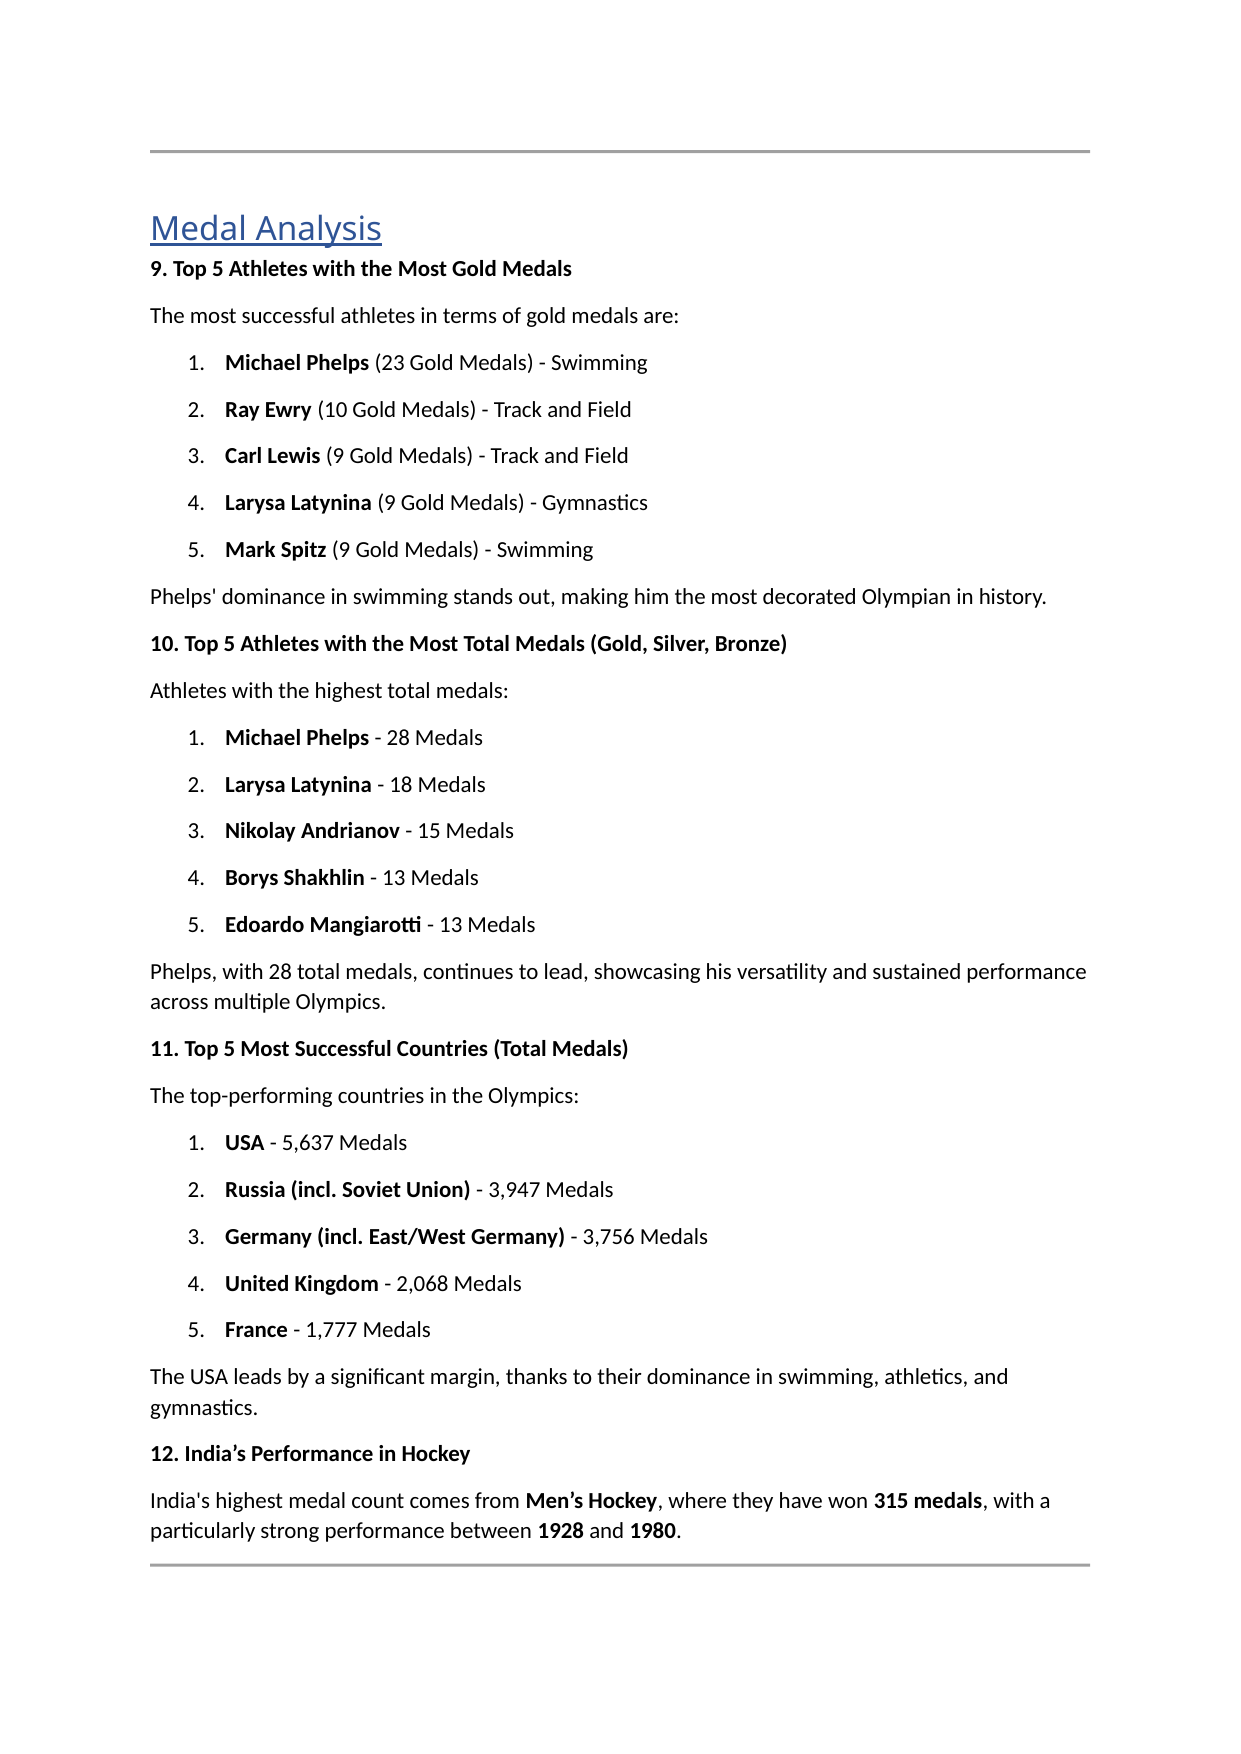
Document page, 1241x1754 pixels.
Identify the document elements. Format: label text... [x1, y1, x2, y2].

list Mark Spitz (9 Gold Medals) - Swimming [187, 535, 1090, 563]
list France - 1,777 Medals [187, 1316, 1090, 1344]
list Edoardo Mangiarotti - 13 Medals [187, 910, 1090, 938]
subtitle Medal Analysis [150, 205, 1090, 251]
text Phelps' dominance in swimming stands out, making him the most decorated Olympian in history. [150, 582, 1090, 610]
text The USA leads by a significant margin, thanks to their dominance in swimming, athletics, and gymnastics. [150, 1362, 1090, 1421]
text India's highest medal count comes from Men’s Hockey, where they have won 315 medals, with a particularly strong performance between 1928 and 1980. [150, 1486, 1090, 1545]
text The most successful athletes in terms of gold medals are: [150, 301, 1090, 329]
list Germany (incl. East/West Germany) - 3,756 Medals [187, 1222, 1090, 1250]
list Ray Ewry (10 Gold Medals) - Track and Field [187, 395, 1090, 423]
text The top-performing countries in the Olympics: [150, 1081, 1090, 1109]
list Michael Phelps (23 Gold Medals) - Swimming [187, 348, 1090, 376]
list Carl Lewis (9 Gold Medals) - Track and Field [187, 442, 1090, 470]
list Larysa Latynina - 18 Medals [187, 770, 1090, 798]
list Michael Phelps - 28 Medals [187, 723, 1090, 751]
list Borys Shakhlin - 13 Medals [187, 863, 1090, 892]
text 10. Top 5 Athletes with the Most Total Medals (Gold, Silver, Bronze) [150, 629, 1090, 657]
text 12. India’s Performance in Hockey [150, 1439, 1090, 1468]
list Larysa Latynina (9 Gold Medals) - Gymnastics [187, 488, 1090, 517]
list Nikolay Andrianov - 15 Medals [187, 817, 1090, 845]
list United Kingdom - 2,068 Medals [187, 1269, 1090, 1297]
list Russia (incl. Soviet Union) - 3,947 Medals [187, 1175, 1090, 1203]
text Phelps, with 28 total medals, continues to lead, showcasing his versatility and sustained performance across multiple Olympics. [150, 957, 1090, 1016]
list USA - 5,637 Medals [187, 1128, 1090, 1156]
text 11. Top 5 Most Successful Countries (Total Medals) [150, 1034, 1090, 1062]
text 9. Top 5 Athletes with the Most Gold Medals [150, 254, 1090, 282]
text Athletes with the highest total medals: [150, 676, 1090, 704]
